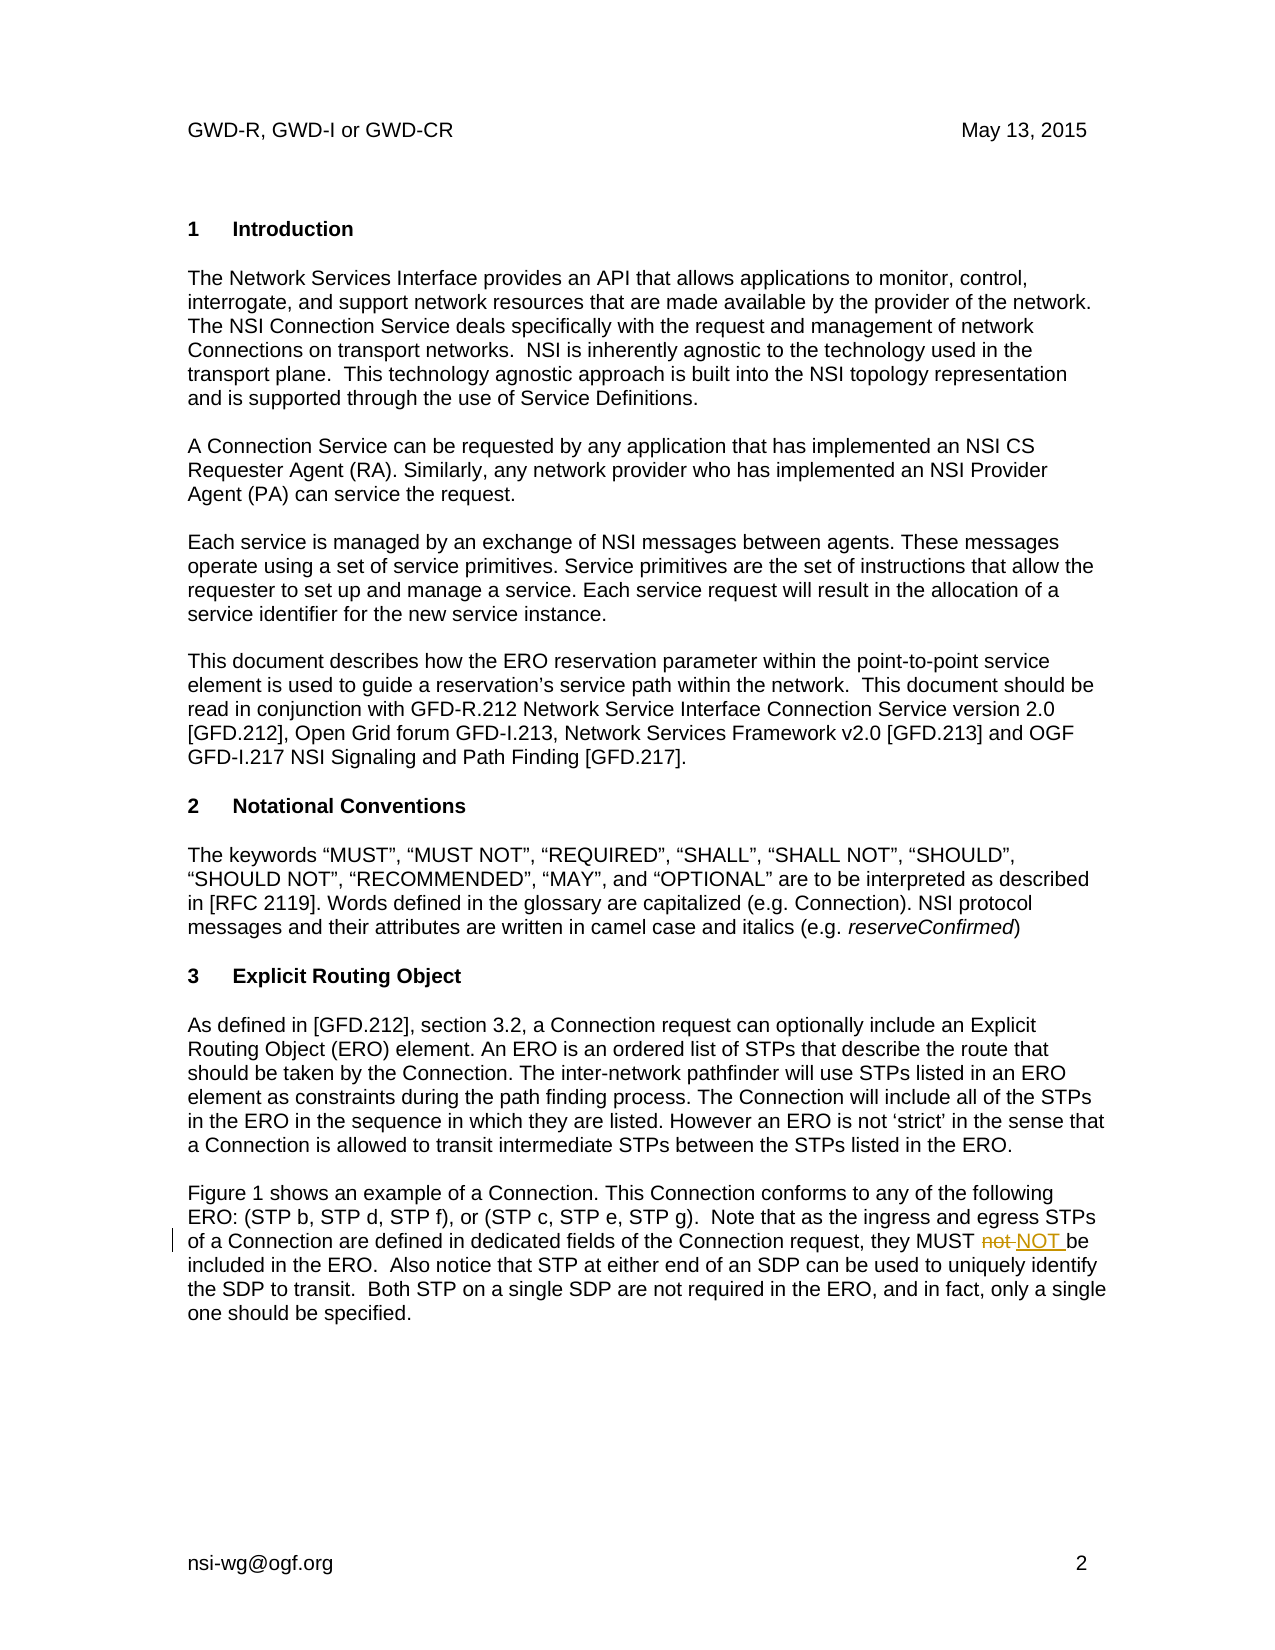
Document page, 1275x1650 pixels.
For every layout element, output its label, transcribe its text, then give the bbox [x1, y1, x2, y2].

subtitle Introduction [187, 217, 1107, 241]
subtitle Notational Conventions [187, 794, 1107, 818]
text Each service is managed by an exchange of NSI messages between agents. These messages operate using a set of service primitives. Service primitives are the set of instructions that allow the requester to set up and manage a service. Each service request will result in the allocation of a service identifier for the new service instance. [187, 529, 1107, 625]
subtitle Explicit Routing Object [187, 964, 1107, 988]
text As defined in [GFD.212], section 3.2, a Connection request can optionally include an Explicit Routing Object (ERO) element. An ERO is an ordered list of STPs that describe the route that should be taken by the Connection. The inter-network pathfinder will use STPs listed in an ERO element as constraints during the path finding process. The Connection will include all of the STPs in the ERO in the sequence in which they are listed. However an ERO is not ‘strict’ in the sense that a Connection is allowed to transit intermediate STPs between the STPs listed in the ERO. [187, 1013, 1107, 1157]
text This document describes how the ERO reservation parameter within the point-to-point service element is used to guide a reservation’s service path within the network. This document should be read in conjunction with GFD-R.212 Network Service Interface Connection Service version 2.0 [GFD.212], Open Grid forum GFD-I.213, Network Services Framework v2.0 [GFD.213] and OGF GFD-I.217 NSI Signaling and Path Finding [GFD.217]. [187, 649, 1107, 769]
text Figure 1 shows an example of a Connection. This Connection conforms to any of the following ERO: (STP b, STP d, STP f), or (STP c, STP e, STP g). Note that as the ingress and egress STPs of a Connection are defined in dedicated fields of the Connection request, they MUST be included in the ERO. Also notice that STP at either end of an SDP can be used to uniquely identify the SDP to transit. Both STP on a single SDP are not required in the ERO, and in fact, only a single one should be specified. [187, 1181, 1107, 1324]
text A Connection Service can be requested by any application that has implemented an NSI CS Requester Agent (RA). Similarly, any network provider who has implemented an NSI Provider Agent (PA) can service the request. [187, 434, 1107, 506]
text The Network Services Interface provides an API that allows applications to monitor, control, interrogate, and support network resources that are made available by the provider of the network. The NSI Connection Service deals specifically with the request and management of network Connections on transport networks. NSI is inherently agnostic to the technology used in the transport plane. This technology agnostic approach is built into the NSI topology representation and is supported through the use of Service Definitions. [187, 266, 1107, 410]
text The keywords “MUST”, “MUST NOT”, “REQUIRED”, “SHALL”, “SHALL NOT”, “SHOULD”, “SHOULD NOT”, “RECOMMENDED”, “MAY”, and “OPTIONAL” are to be interpreted as described in [RFC 2119]. Words defined in the glossary are capitalized (e.g. Connection). NSI protocol messages and their attributes are written in camel case and italics (e.g. reserveConfirmed) [187, 843, 1107, 939]
